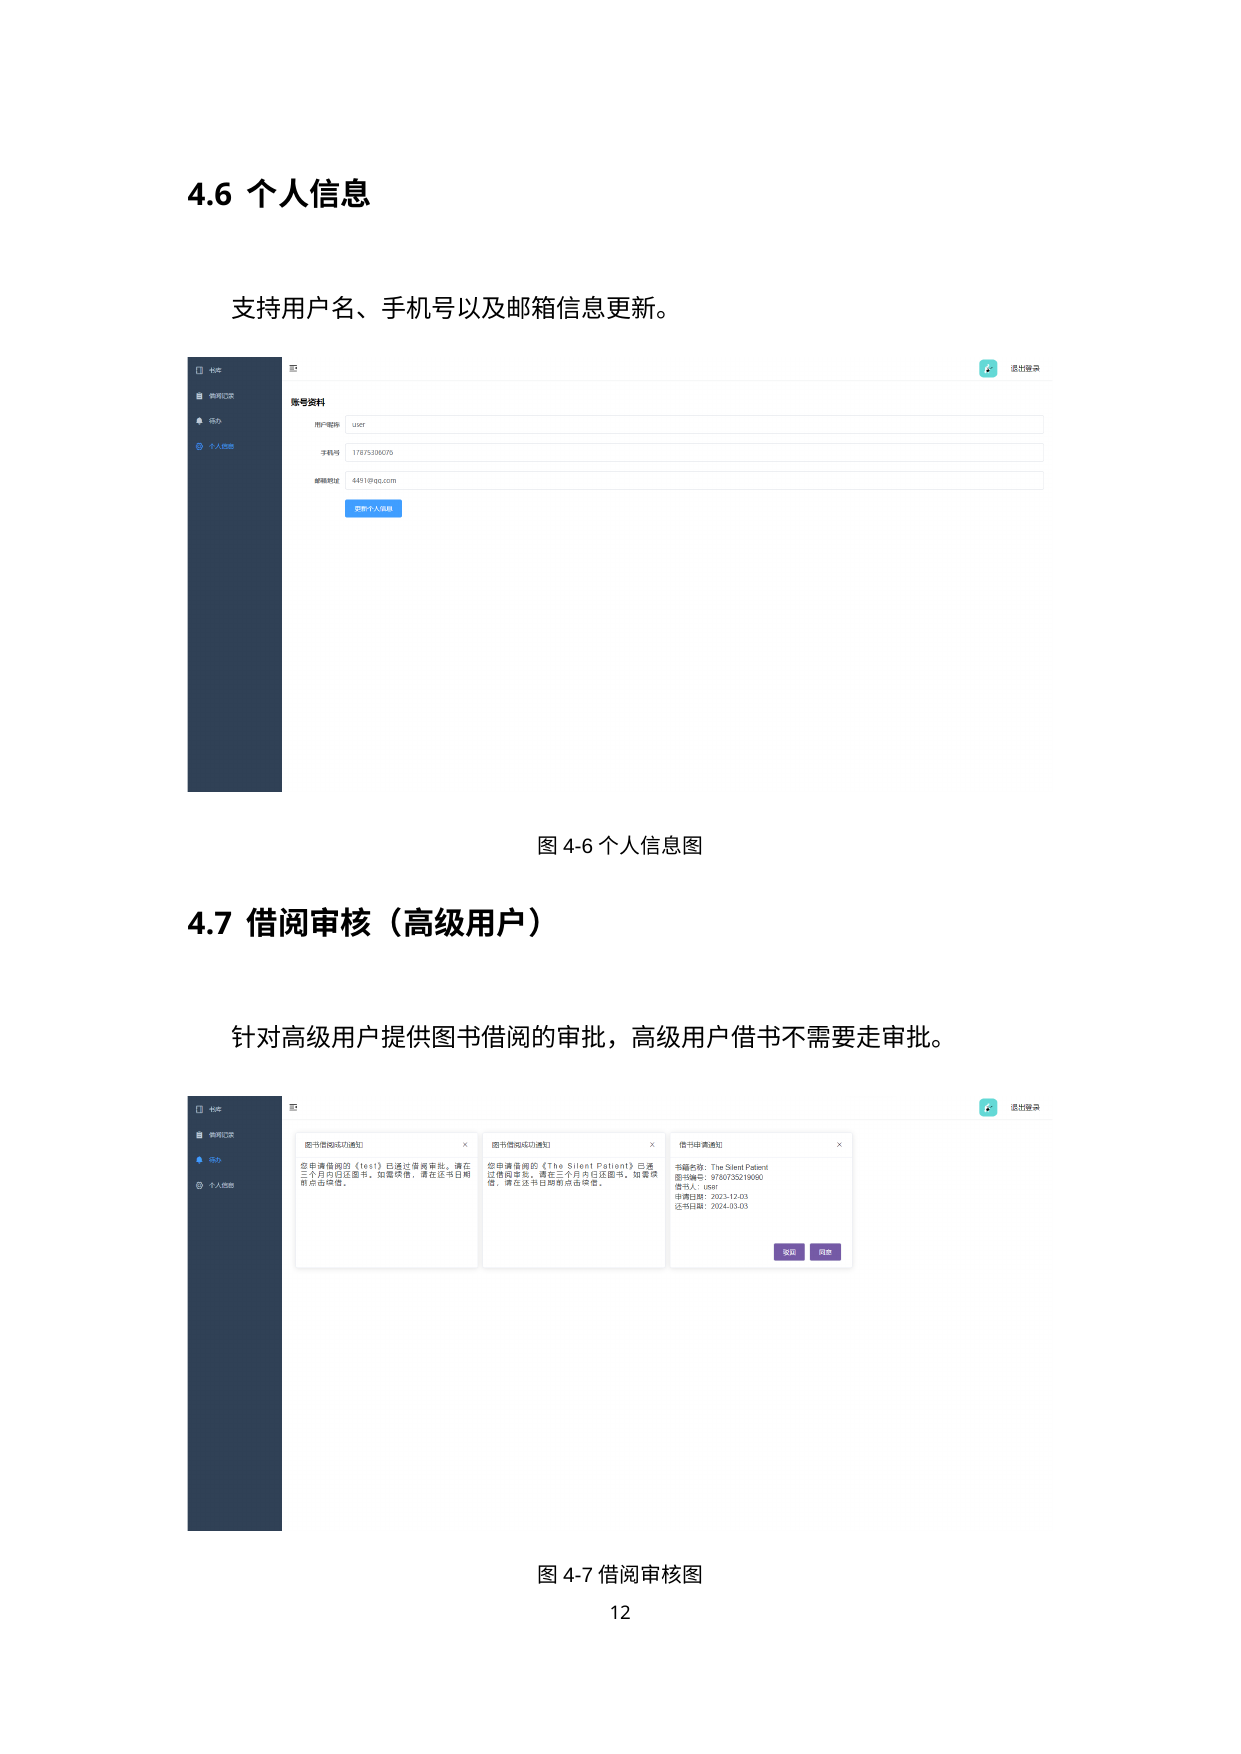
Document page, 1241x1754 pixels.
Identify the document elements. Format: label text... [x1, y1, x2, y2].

text 针对高级用户提供图书借阅的审批，高级用户借书不需要走审批。 [187, 1003, 1053, 1068]
text 图 4-7 借阅审核图 [209, 1557, 1031, 1589]
subtitle 借阅审核（高级用户） [187, 888, 1053, 953]
text 图 4-6 个人信息图 [209, 828, 1031, 861]
picture [187, 357, 1053, 792]
picture [187, 1096, 1053, 1531]
text 支持用户名、手机号以及邮箱信息更新。 [187, 274, 1053, 339]
subtitle 个人信息 [187, 160, 1053, 225]
